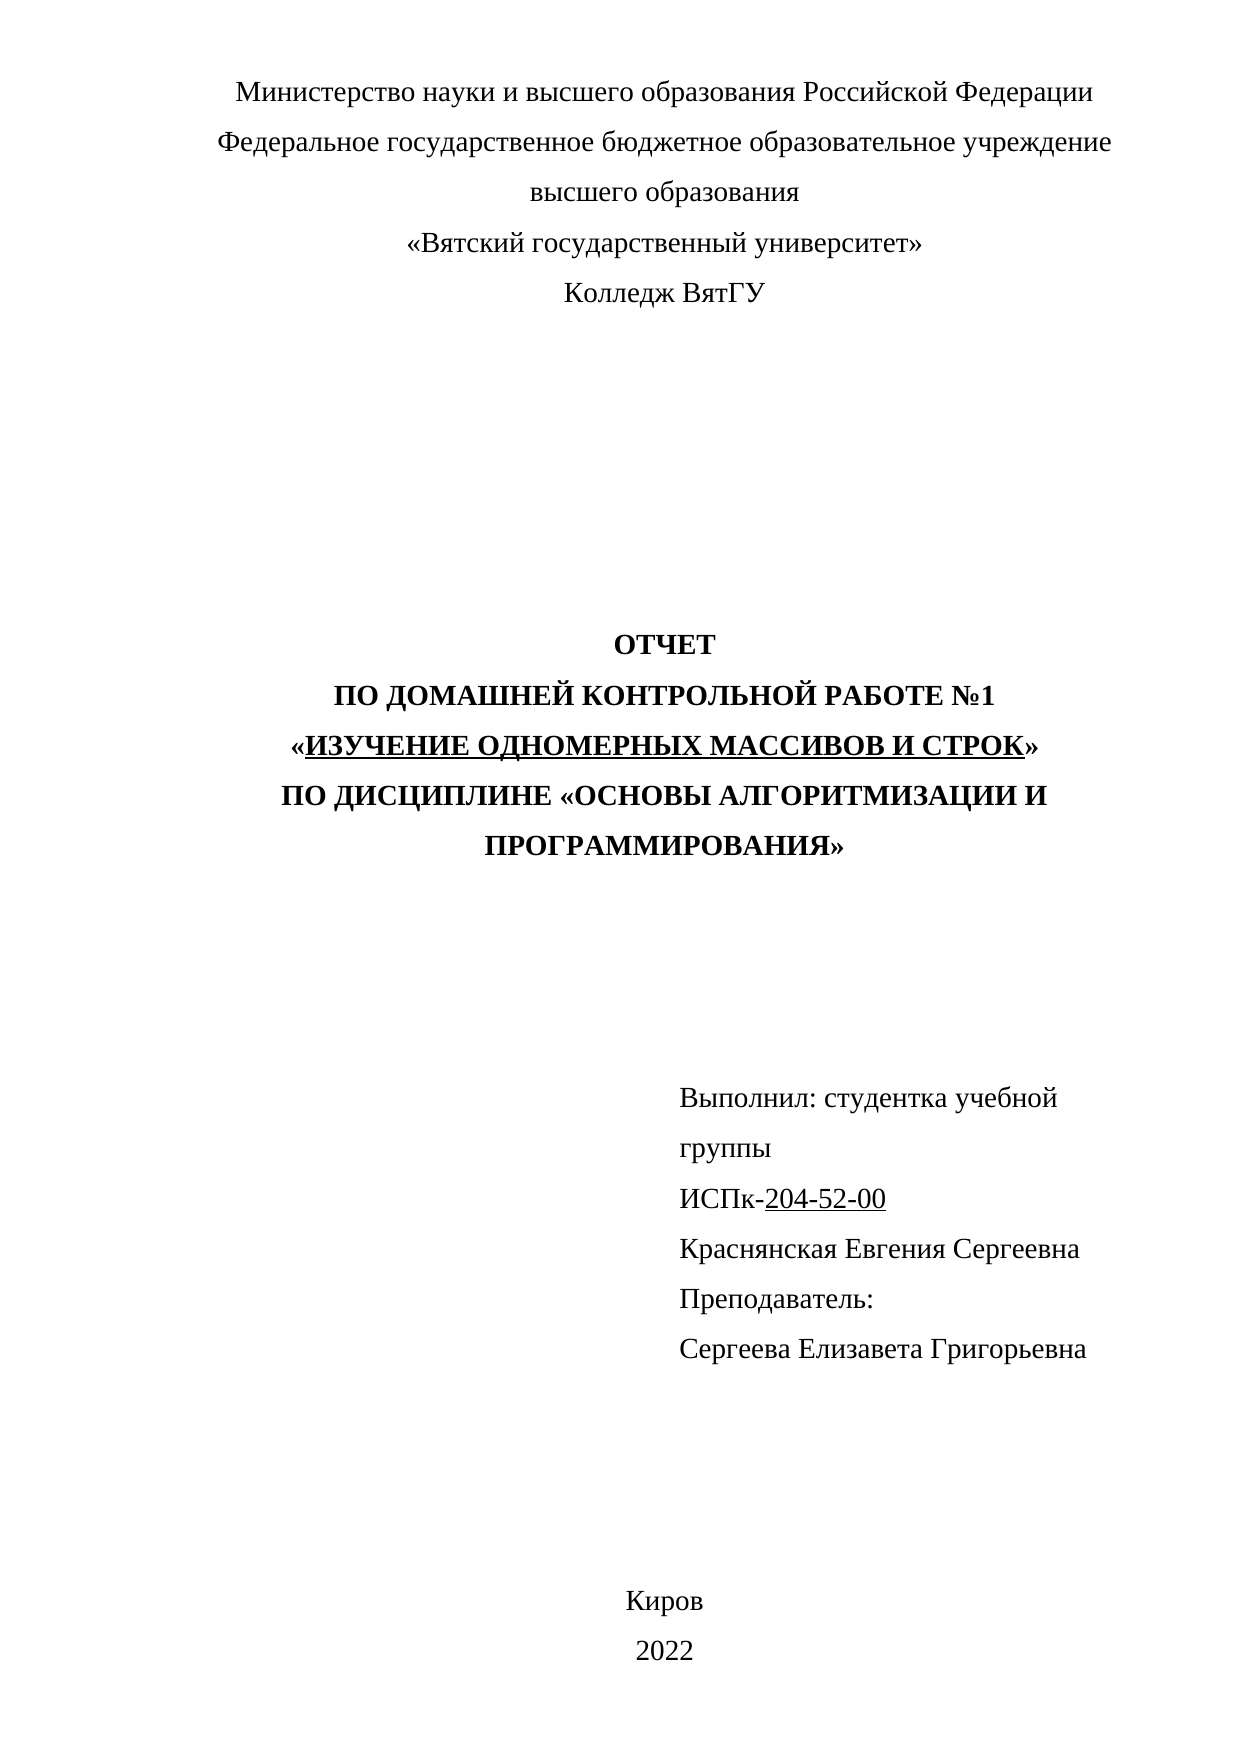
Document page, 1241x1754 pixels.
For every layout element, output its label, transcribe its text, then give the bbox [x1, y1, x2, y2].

text 2022 [177, 1633, 1152, 1667]
text Преподаватель: [679, 1281, 1152, 1315]
text ПО ДИСЦИПЛИНЕ «ОСНОВЫ АЛГОРИТМИЗАЦИИ И ПРОГРАММИРОВАНИЯ» [177, 778, 1152, 862]
text ОТЧЕТ [177, 627, 1152, 661]
text Сергеева Елизавета Григорьевна [679, 1332, 1152, 1365]
text Краснянская Евгения Сергеевна [679, 1231, 1152, 1264]
text ПО ДОМАШНЕЙ КОНТРОЛЬНОЙ РАБОТЕ №1 [177, 678, 1152, 711]
text Колледж ВятГУ [177, 275, 1152, 309]
text Киров [177, 1583, 1152, 1617]
text Федеральное государственное бюджетное образовательное учреждение [177, 124, 1152, 158]
text Министерство науки и высшего образования Российской Федерации [177, 74, 1152, 107]
text «Вятский государственный университет» [177, 225, 1152, 258]
text Выполнил: студентка учебной группы [679, 1080, 1152, 1164]
text «ИЗУЧЕНИЕ ОДНОМЕРНЫХ МАССИВОВ И СТРОК» [177, 728, 1152, 761]
text ИСПк-204-52-00 [679, 1181, 1152, 1214]
text высшего образования [177, 174, 1152, 208]
